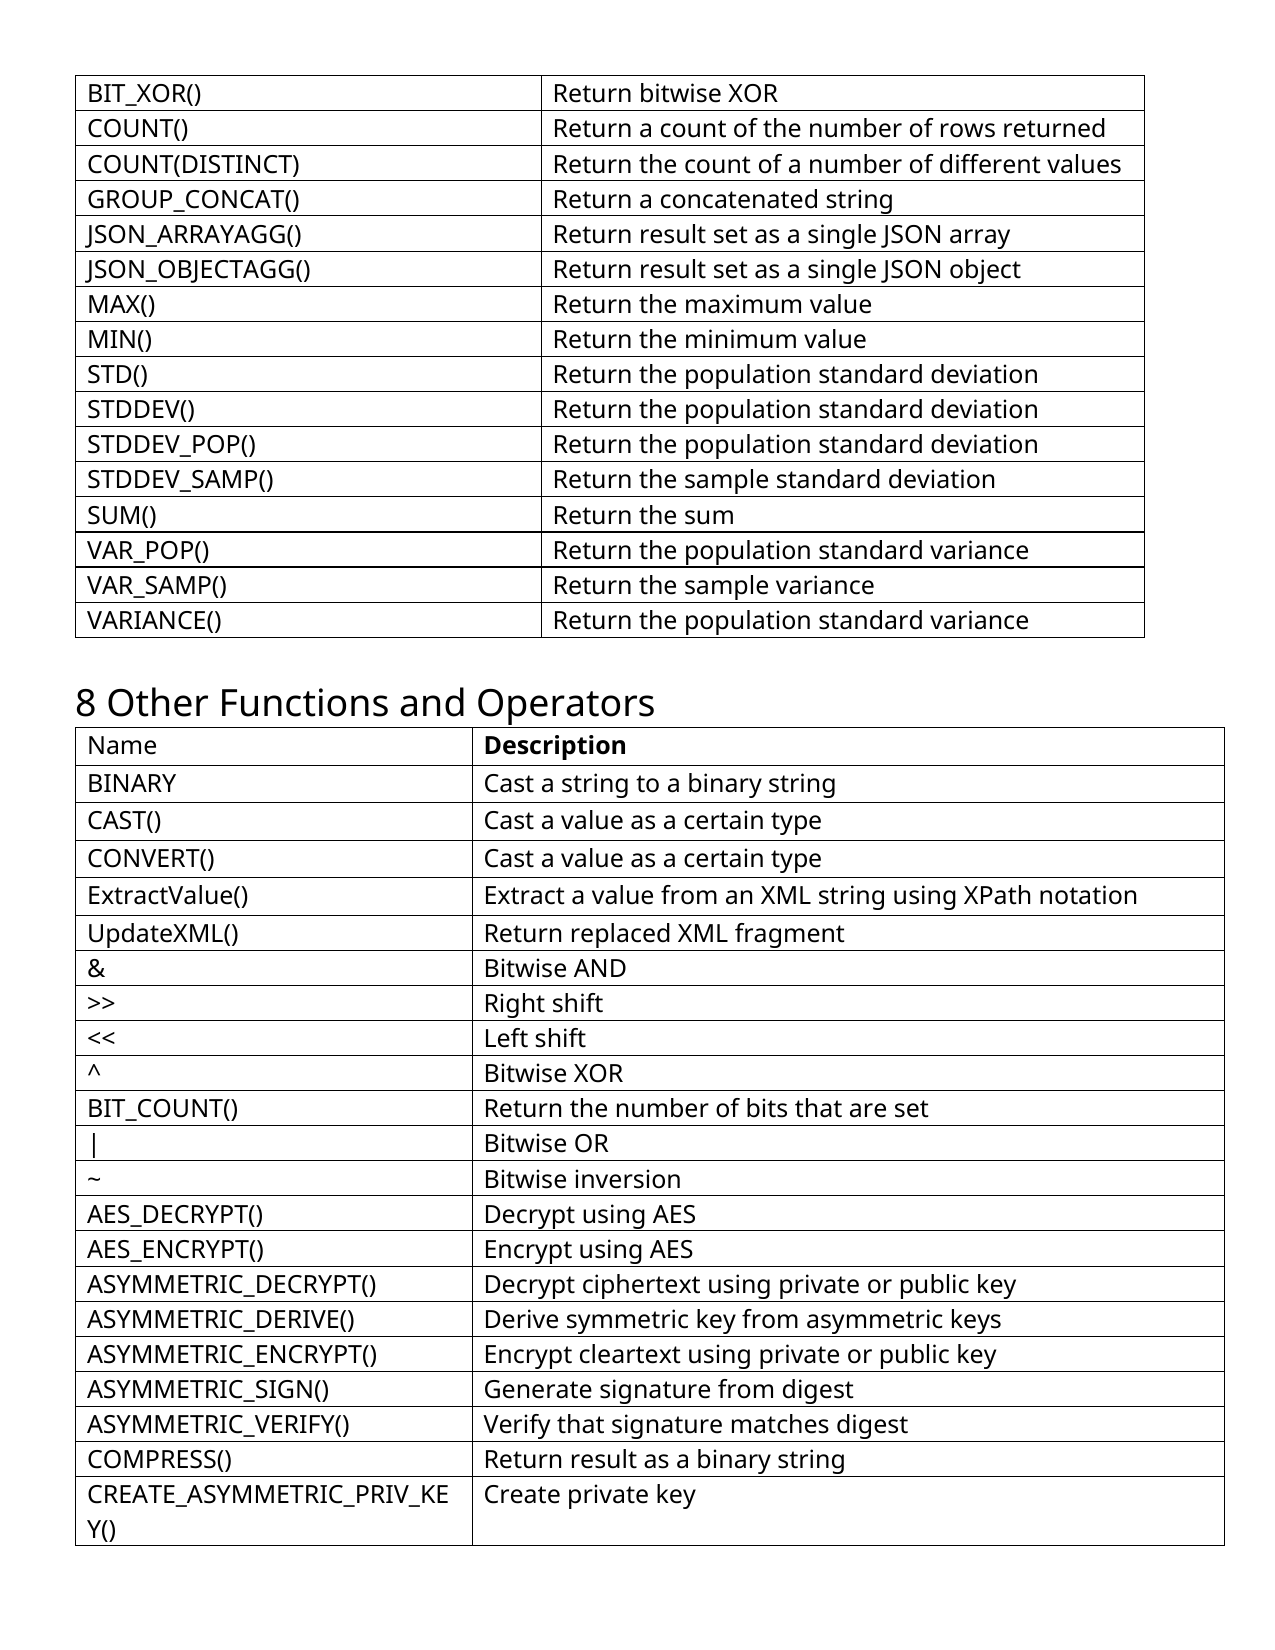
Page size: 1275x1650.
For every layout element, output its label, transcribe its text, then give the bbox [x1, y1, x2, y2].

table_cell STDDEV_POP() [76, 427, 541, 461]
table_cell STDDEV_SAMP() [76, 462, 541, 496]
table_cell Bitwise OR [473, 1126, 1224, 1160]
table_cell << [76, 1021, 472, 1055]
table_cell VAR_SAMP() [76, 568, 541, 602]
table_cell Verify that signature matches digest [473, 1407, 1224, 1441]
table_cell Return the minimum value [542, 322, 1144, 356]
table_cell AES_DECRYPT() [76, 1196, 472, 1230]
table_cell VAR_POP() [76, 533, 541, 566]
table_cell CREATE_ASYMMETRIC_PRIV_KEY() [76, 1477, 472, 1545]
table_cell STD() [76, 357, 541, 391]
table_cell Return bitwise XOR [542, 76, 1144, 110]
table_cell ASYMMETRIC_ENCRYPT() [76, 1337, 472, 1371]
table_cell MIN() [76, 322, 541, 356]
table_cell Cast a value as a certain type [473, 841, 1224, 877]
table_cell Return replaced XML fragment [473, 916, 1224, 949]
table_cell COUNT() [76, 111, 541, 145]
table_cell UpdateXML() [76, 916, 472, 949]
table_cell | [76, 1126, 472, 1160]
table_cell Decrypt using AES [473, 1196, 1224, 1230]
table_cell Return the sum [542, 497, 1144, 531]
table_cell Return a count of the number of rows returned [542, 111, 1144, 145]
table_cell Return result set as a single JSON object [542, 252, 1144, 286]
table_cell ExtractValue() [76, 878, 472, 914]
table_cell Return a concatenated string [542, 181, 1144, 215]
table_cell CAST() [76, 803, 472, 839]
table_cell JSON_ARRAYAGG() [76, 216, 541, 251]
table_cell BINARY [76, 766, 472, 802]
table_cell >> [76, 986, 472, 1020]
table_cell CONVERT() [76, 841, 472, 877]
table_cell VARIANCE() [76, 603, 541, 637]
table_cell Return the population standard deviation [542, 427, 1144, 461]
table_cell COMPRESS() [76, 1442, 472, 1476]
table_cell Bitwise AND [473, 951, 1224, 985]
table_cell Bitwise XOR [473, 1056, 1224, 1090]
table_cell Return the maximum value [542, 287, 1144, 321]
table_cell Bitwise inversion [473, 1161, 1224, 1195]
table_cell Return the population standard variance [542, 533, 1144, 566]
table_cell Return result as a binary string [473, 1442, 1224, 1476]
table_cell Return the population standard deviation [542, 392, 1144, 426]
table_cell Create private key [473, 1477, 1224, 1545]
table_cell SUM() [76, 497, 541, 531]
table_cell ASYMMETRIC_DERIVE() [76, 1302, 472, 1336]
table_cell Cast a value as a certain type [473, 803, 1224, 839]
table_cell ASYMMETRIC_DECRYPT() [76, 1267, 472, 1301]
table_cell Return result set as a single JSON array [542, 216, 1144, 251]
table_cell ^ [76, 1056, 472, 1090]
table_cell & [76, 951, 472, 985]
table_cell ASYMMETRIC_VERIFY() [76, 1407, 472, 1441]
table_cell ~ [76, 1161, 472, 1195]
table_header Name [76, 728, 472, 764]
table_cell ASYMMETRIC_SIGN() [76, 1372, 472, 1406]
table_cell Return the sample standard deviation [542, 462, 1144, 496]
table_cell Return the count of a number of different values [542, 146, 1144, 180]
table_cell Decrypt ciphertext using private or public key [473, 1267, 1224, 1301]
table_header Description [473, 728, 1224, 764]
table_cell Derive symmetric key from asymmetric keys [473, 1302, 1224, 1336]
table_cell Encrypt cleartext using private or public key [473, 1337, 1224, 1371]
table_cell Extract a value from an XML string using XPath notation [473, 878, 1224, 914]
table_cell Return the number of bits that are set [473, 1091, 1224, 1125]
table_cell Cast a string to a binary string [473, 766, 1224, 802]
table_cell STDDEV() [76, 392, 541, 426]
table_cell Encrypt using AES [473, 1231, 1224, 1266]
table_cell GROUP_CONCAT() [76, 181, 541, 215]
table_cell Right shift [473, 986, 1224, 1020]
table_cell BIT_XOR() [76, 76, 541, 110]
table_cell Return the population standard deviation [542, 357, 1144, 391]
table_cell COUNT(DISTINCT) [76, 146, 541, 180]
table_cell JSON_OBJECTAGG() [76, 252, 541, 286]
table_cell MAX() [76, 287, 541, 321]
table_cell BIT_COUNT() [76, 1091, 472, 1125]
table_cell Return the sample variance [542, 568, 1144, 602]
table_cell Left shift [473, 1021, 1224, 1055]
table_cell AES_ENCRYPT() [76, 1231, 472, 1266]
subtitle Other Functions and Operators [75, 676, 1200, 727]
table_cell Generate signature from digest [473, 1372, 1224, 1406]
table_cell Return the population standard variance [542, 603, 1144, 637]
